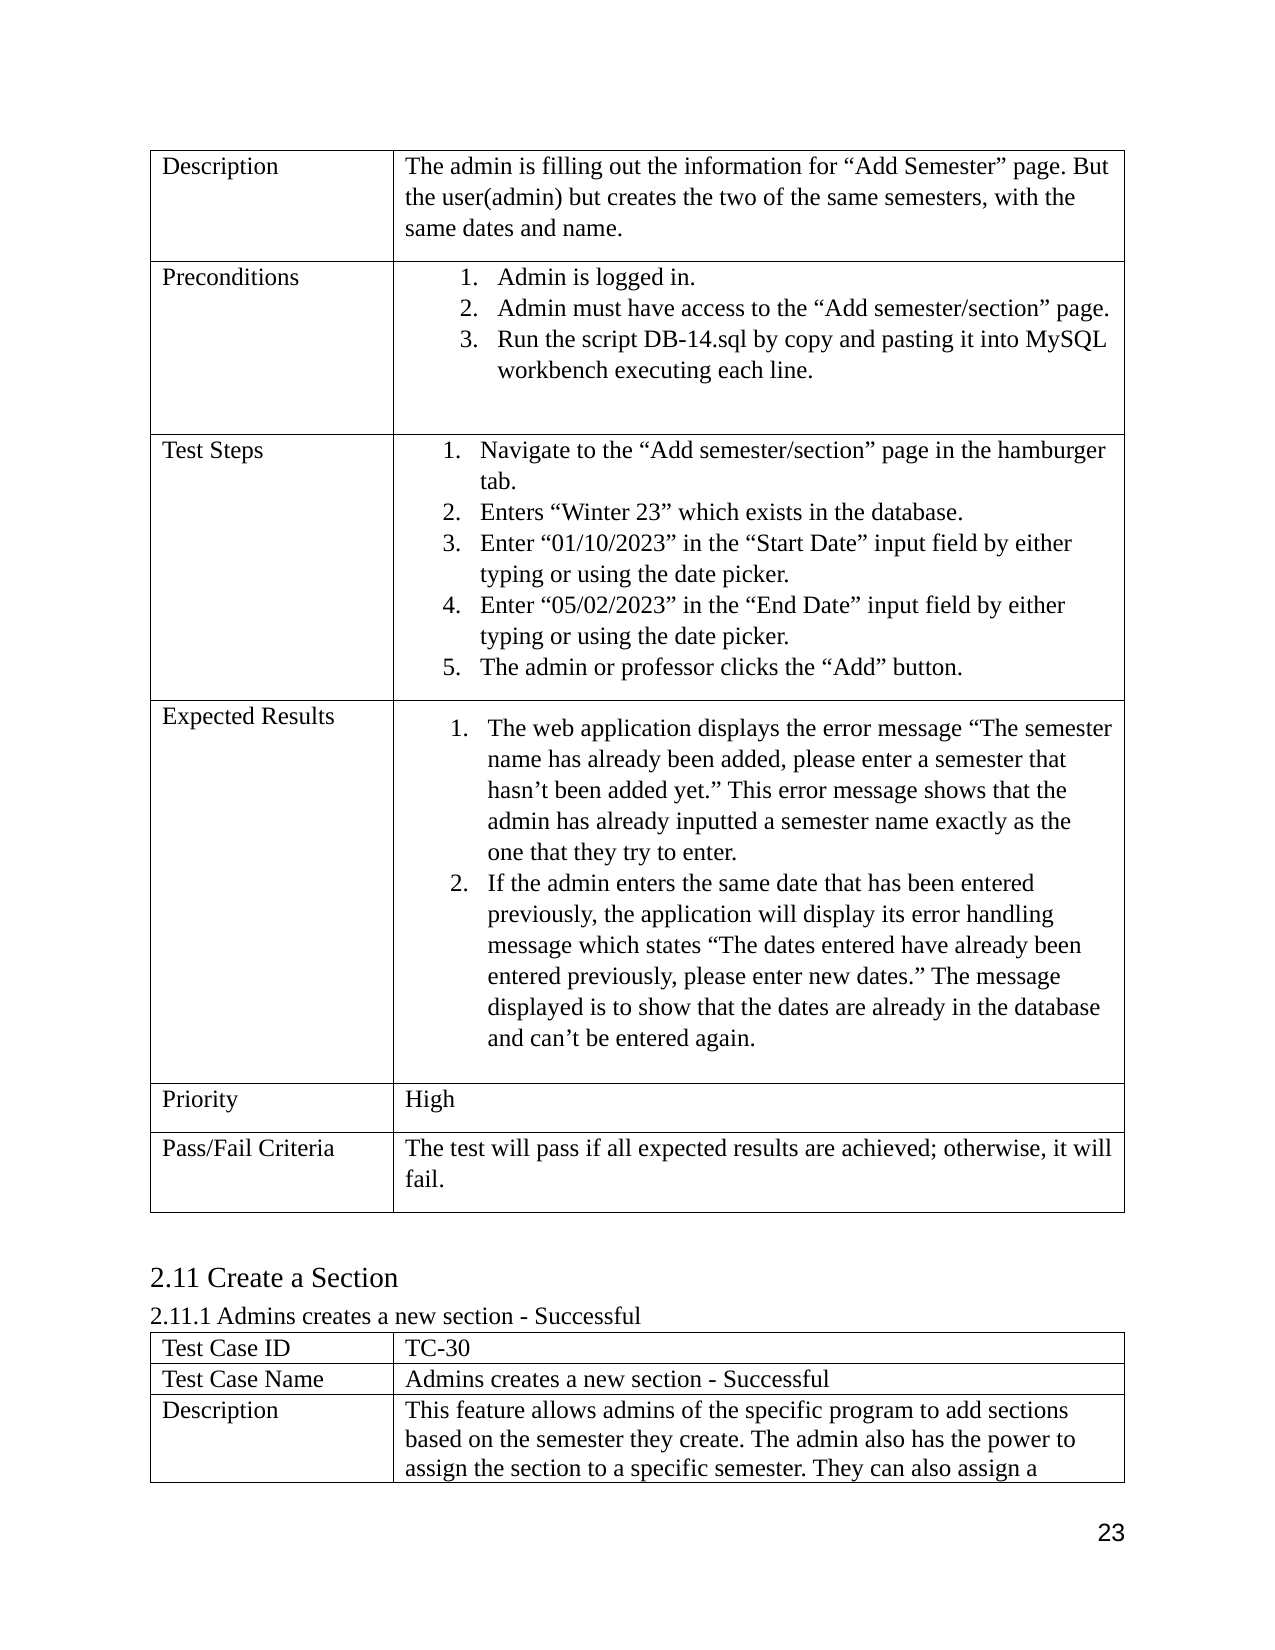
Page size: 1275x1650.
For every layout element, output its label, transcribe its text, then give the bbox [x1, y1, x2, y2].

table_cell Navigate to the “Add semester/section” page in the hamburger tab. Enters “Winter 23” which exists in the database. Enter “01/10/2023” in the “Start Date” input field by either typing or using the date picker. Enter “05/02/2023” in the “End Date” input field by either typing or using the date picker. The admin or professor clicks the “Add” button. [394, 435, 1124, 700]
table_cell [394, 1395, 1124, 1482]
table_header Test Case ID [151, 1333, 393, 1363]
table_cell The test will pass if all expected results are achieved; otherwise, it will fail. [394, 1133, 1124, 1212]
table_cell Test Steps [151, 435, 393, 700]
table_cell Test Case Name [151, 1364, 393, 1394]
table_cell Pass/Fail Criteria [151, 1133, 393, 1212]
table_cell High [394, 1084, 1124, 1132]
table_cell Admin is logged in. Admin must have access to the “Add semester/section” page. Run the script DB-14.sql by copy and pasting it into MySQL workbench executing each line. [394, 262, 1124, 434]
table_header TC-30 [394, 1333, 1124, 1363]
table_cell Description [151, 1395, 393, 1482]
table_cell Priority [151, 1084, 393, 1132]
table_cell The admin is filling out the information for “Add Semester” page. But the user(admin) but creates the two of the same semesters, with the same dates and name. [394, 151, 1124, 261]
subtitle 2.11 Create a Section [150, 1260, 1125, 1294]
table_cell Expected Results [151, 701, 393, 1083]
table_cell Preconditions [151, 262, 393, 434]
table_cell Description [151, 151, 393, 261]
table_cell The web application displays the error message “The semester name has already been added, please enter a semester that hasn’t been added yet.” This error message shows that the admin has already inputted a semester name exactly as the one that they try to enter. If the admin enters the same date that has been entered previously, the application will display its error handling message which states “The dates entered have already been entered previously, please enter new dates.” The message displayed is to show that the dates are already in the database and can’t be entered again. [394, 701, 1124, 1083]
subtitle 2.11.1 Admins creates a new section - Successful [150, 1301, 1125, 1329]
table_cell Admins creates a new section - Successful [394, 1364, 1124, 1394]
